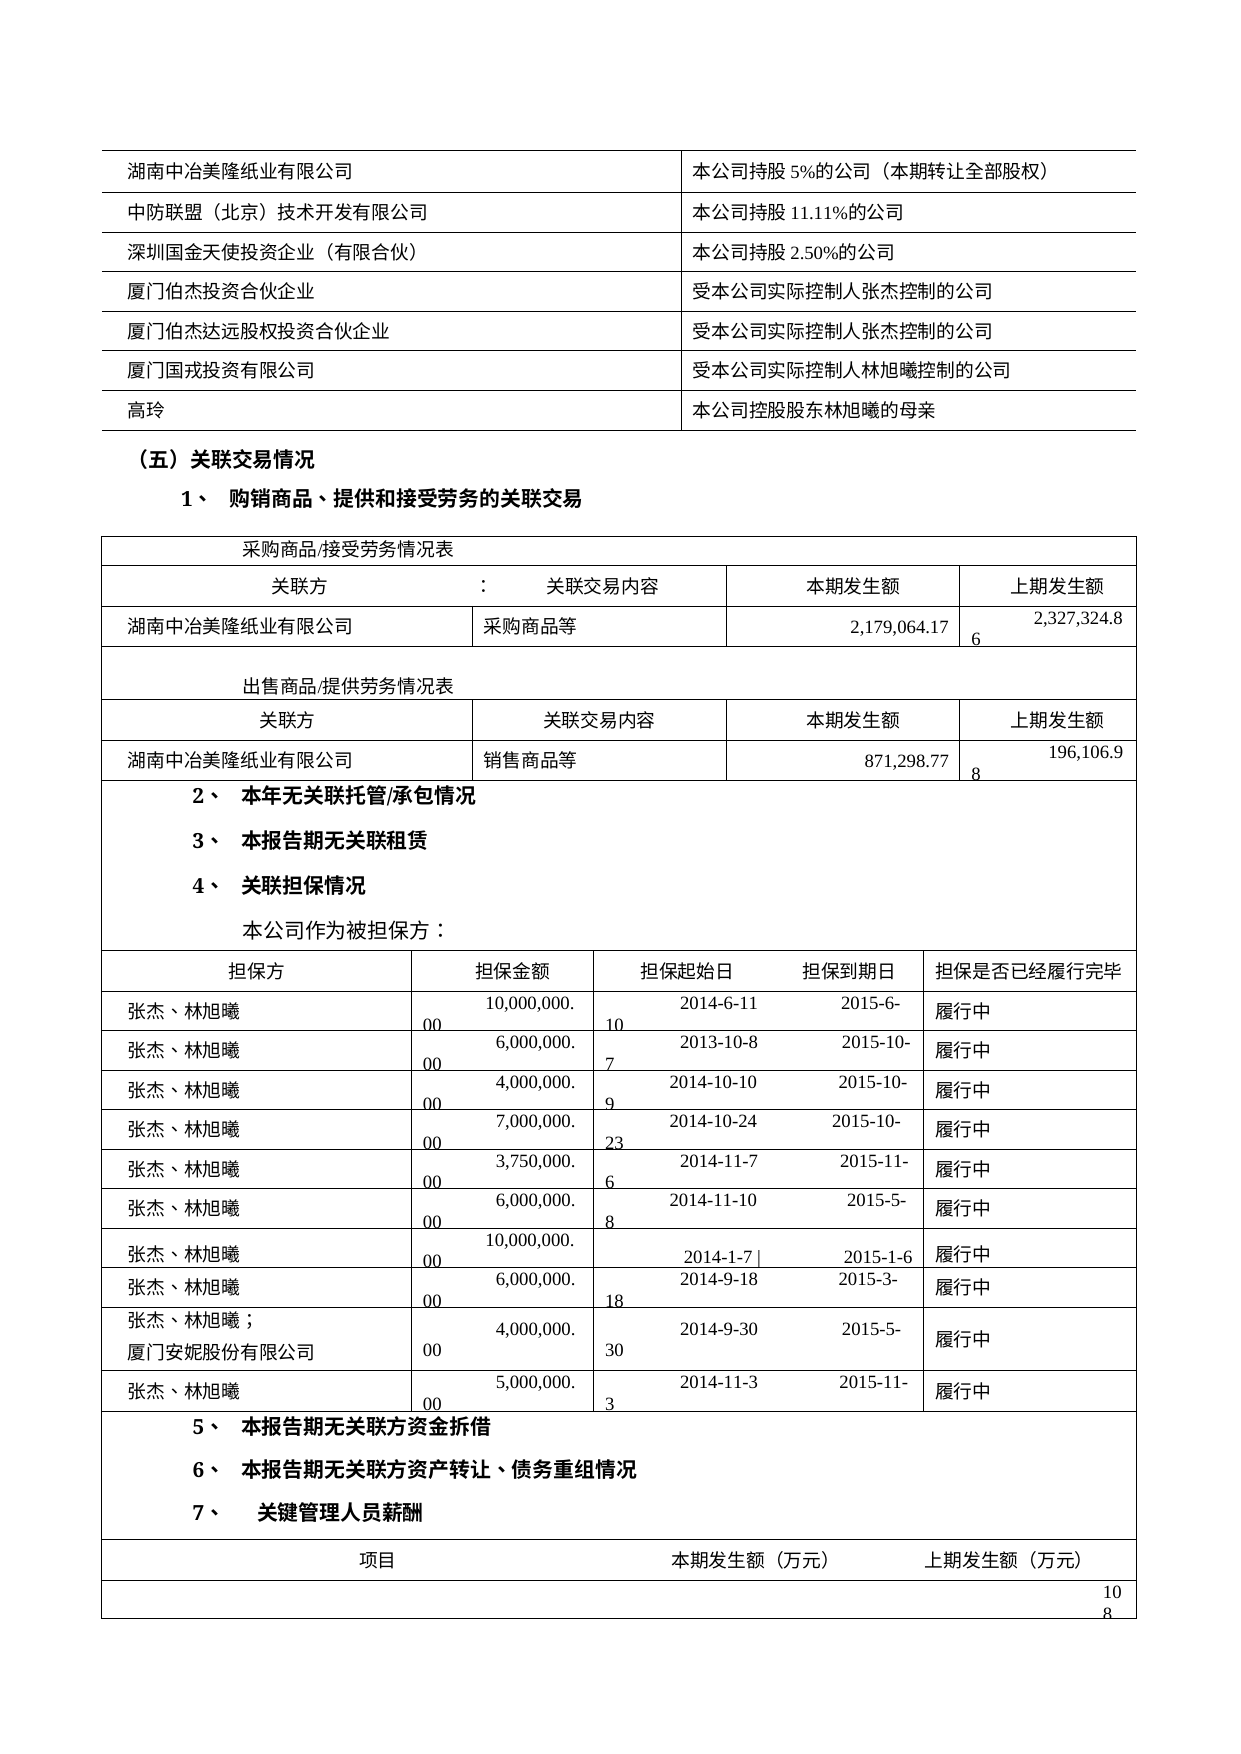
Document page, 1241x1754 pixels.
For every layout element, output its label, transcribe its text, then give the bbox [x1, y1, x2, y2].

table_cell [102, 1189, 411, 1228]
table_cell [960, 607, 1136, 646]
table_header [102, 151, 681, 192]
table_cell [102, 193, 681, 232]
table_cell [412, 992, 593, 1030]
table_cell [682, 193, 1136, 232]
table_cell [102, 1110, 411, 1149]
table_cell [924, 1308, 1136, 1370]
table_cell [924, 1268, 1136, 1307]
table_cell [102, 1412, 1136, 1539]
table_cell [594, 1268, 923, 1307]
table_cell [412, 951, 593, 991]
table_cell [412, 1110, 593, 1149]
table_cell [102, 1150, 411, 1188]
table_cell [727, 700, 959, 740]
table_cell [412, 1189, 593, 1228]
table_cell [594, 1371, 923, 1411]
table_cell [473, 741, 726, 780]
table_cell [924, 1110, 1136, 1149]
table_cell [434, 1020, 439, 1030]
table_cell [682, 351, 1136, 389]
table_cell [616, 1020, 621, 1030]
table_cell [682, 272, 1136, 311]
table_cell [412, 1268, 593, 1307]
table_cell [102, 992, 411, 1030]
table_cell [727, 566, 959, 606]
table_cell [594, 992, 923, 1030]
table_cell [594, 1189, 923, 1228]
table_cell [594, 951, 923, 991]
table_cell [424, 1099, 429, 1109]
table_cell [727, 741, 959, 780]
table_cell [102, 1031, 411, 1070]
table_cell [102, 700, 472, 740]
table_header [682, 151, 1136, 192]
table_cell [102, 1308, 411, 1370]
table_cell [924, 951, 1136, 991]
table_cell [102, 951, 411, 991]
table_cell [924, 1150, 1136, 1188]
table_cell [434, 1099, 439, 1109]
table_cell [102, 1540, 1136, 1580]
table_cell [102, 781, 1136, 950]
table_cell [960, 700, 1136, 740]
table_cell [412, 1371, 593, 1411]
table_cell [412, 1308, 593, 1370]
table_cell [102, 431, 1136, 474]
subtitle 1、 购销商品、提供和接受劳务的关联交易 [102, 484, 1137, 513]
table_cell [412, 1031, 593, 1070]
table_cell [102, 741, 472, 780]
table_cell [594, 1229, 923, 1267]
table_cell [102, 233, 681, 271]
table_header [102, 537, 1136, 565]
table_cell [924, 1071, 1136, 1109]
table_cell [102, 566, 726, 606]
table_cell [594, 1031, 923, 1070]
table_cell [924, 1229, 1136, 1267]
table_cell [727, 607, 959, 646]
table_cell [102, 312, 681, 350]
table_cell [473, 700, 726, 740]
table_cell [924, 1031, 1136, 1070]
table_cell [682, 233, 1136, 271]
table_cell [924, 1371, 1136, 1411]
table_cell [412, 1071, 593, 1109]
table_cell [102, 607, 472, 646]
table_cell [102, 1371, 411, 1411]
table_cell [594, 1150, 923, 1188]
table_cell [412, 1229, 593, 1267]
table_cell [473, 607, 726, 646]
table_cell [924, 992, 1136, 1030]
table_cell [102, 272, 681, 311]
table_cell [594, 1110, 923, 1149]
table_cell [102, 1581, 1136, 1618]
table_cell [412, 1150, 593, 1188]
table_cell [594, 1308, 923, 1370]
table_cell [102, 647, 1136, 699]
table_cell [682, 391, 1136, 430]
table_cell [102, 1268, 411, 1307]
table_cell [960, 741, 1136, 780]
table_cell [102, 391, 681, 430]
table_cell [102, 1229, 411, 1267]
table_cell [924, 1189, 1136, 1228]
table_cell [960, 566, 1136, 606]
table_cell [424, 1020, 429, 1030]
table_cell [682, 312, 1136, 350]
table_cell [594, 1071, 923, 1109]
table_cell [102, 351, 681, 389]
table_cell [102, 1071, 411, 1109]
